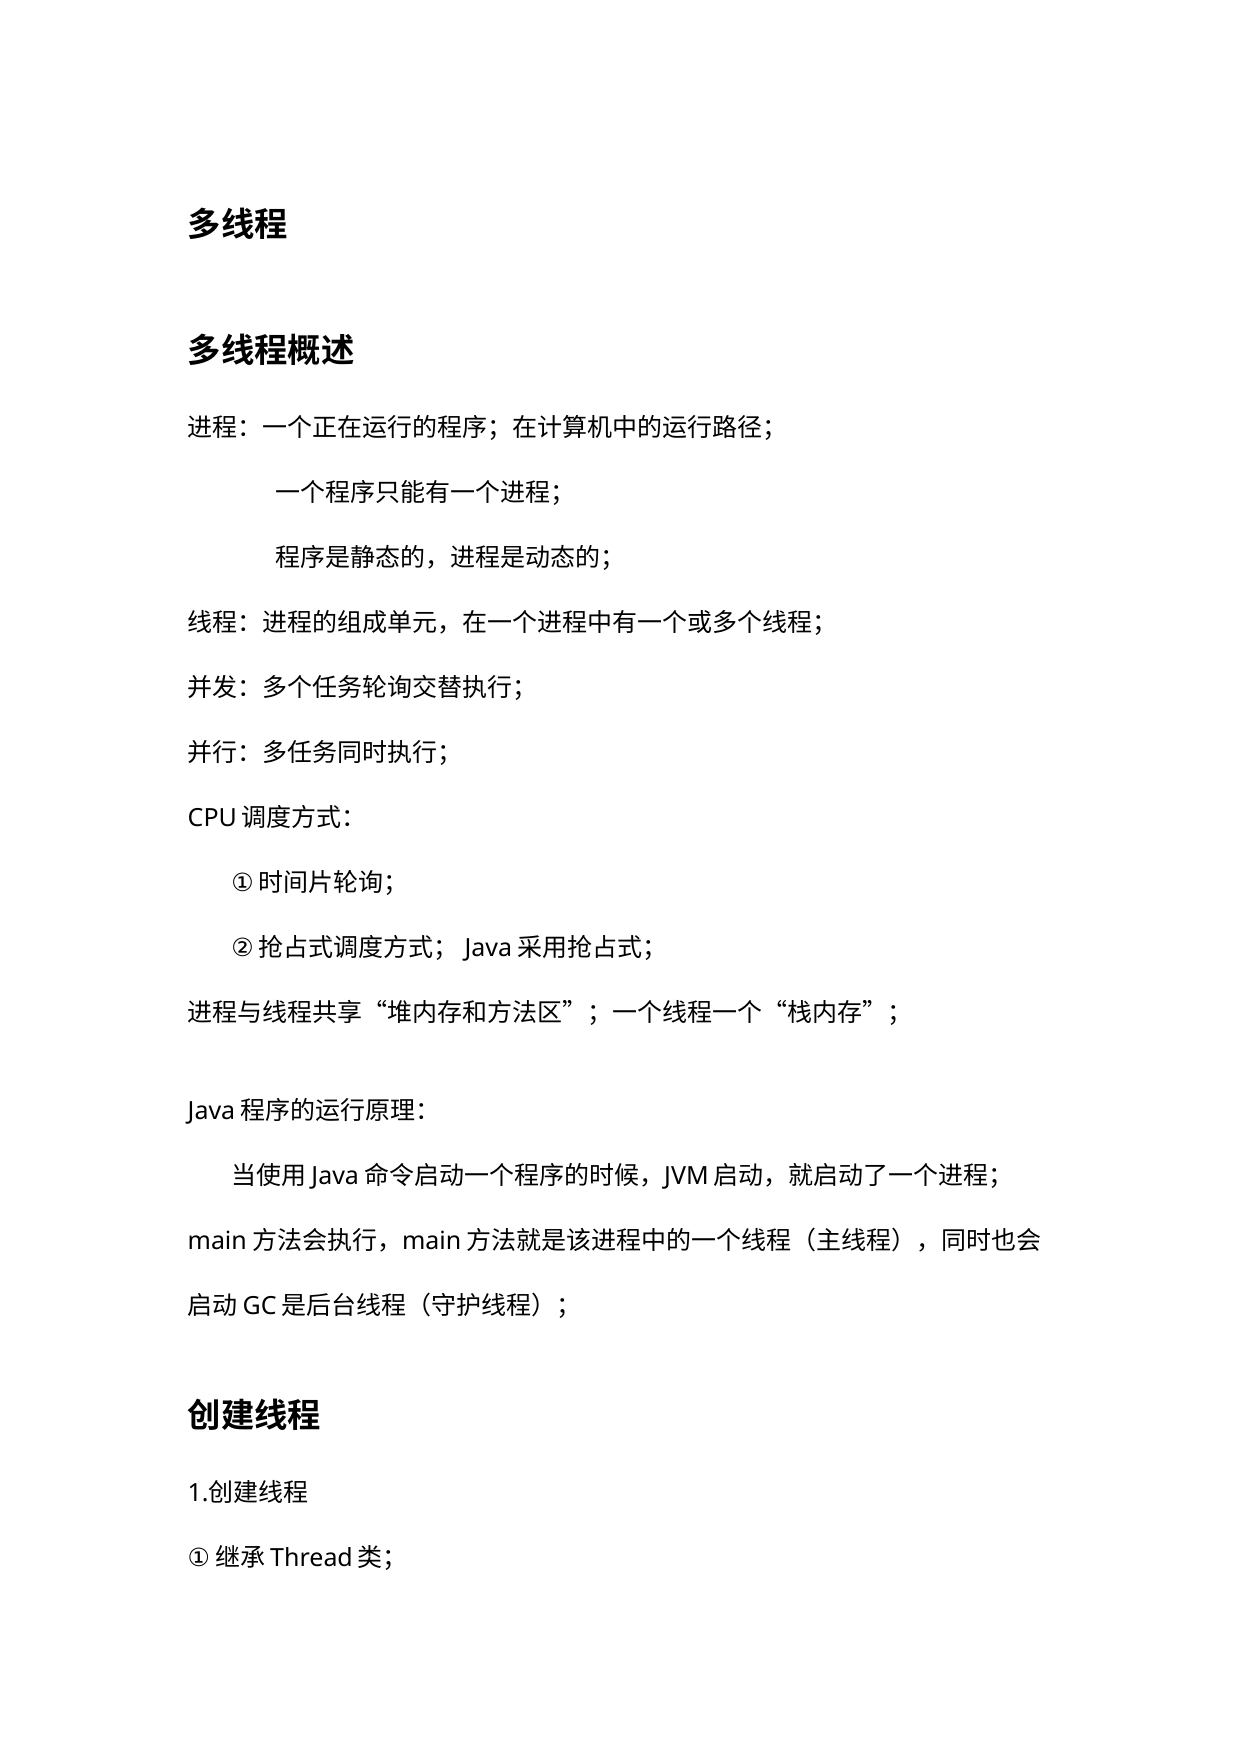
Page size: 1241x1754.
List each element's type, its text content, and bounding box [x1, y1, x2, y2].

text CPU调度方式： [187, 783, 1053, 848]
text 程序是静态的，进程是动态的； [231, 523, 1053, 588]
subtitle 多线程概述 [187, 316, 1053, 381]
text 当使用Java命令启动一个程序的时候，JVM启动，就启动了一个进程；main方法会执行，main方法就是该进程中的一个线程（主线程），同时也会启动GC是后台线程（守护线程）； [187, 1141, 1053, 1336]
text 并发：多个任务轮询交替执行； [187, 653, 1053, 718]
text 1.创建线程 [187, 1458, 1053, 1523]
text ②抢占式调度方式； Java采用抢占式； [187, 913, 1053, 978]
text 并行：多任务同时执行； [187, 718, 1053, 783]
text 线程：进程的组成单元，在一个进程中有一个或多个线程； [187, 588, 1053, 653]
subtitle 多线程 [187, 189, 1053, 254]
text ①时间片轮询； [187, 848, 1053, 913]
subtitle 创建线程 [187, 1381, 1053, 1446]
text 进程：一个正在运行的程序；在计算机中的运行路径； [187, 393, 1053, 458]
text 一个程序只能有一个进程； [231, 458, 1053, 523]
text Java程序的运行原理： [187, 1076, 1053, 1141]
text 进程与线程共享“堆内存和方法区”；一个线程一个“栈内存”； [187, 978, 1053, 1043]
text ①继承Thread类； [187, 1523, 1053, 1588]
